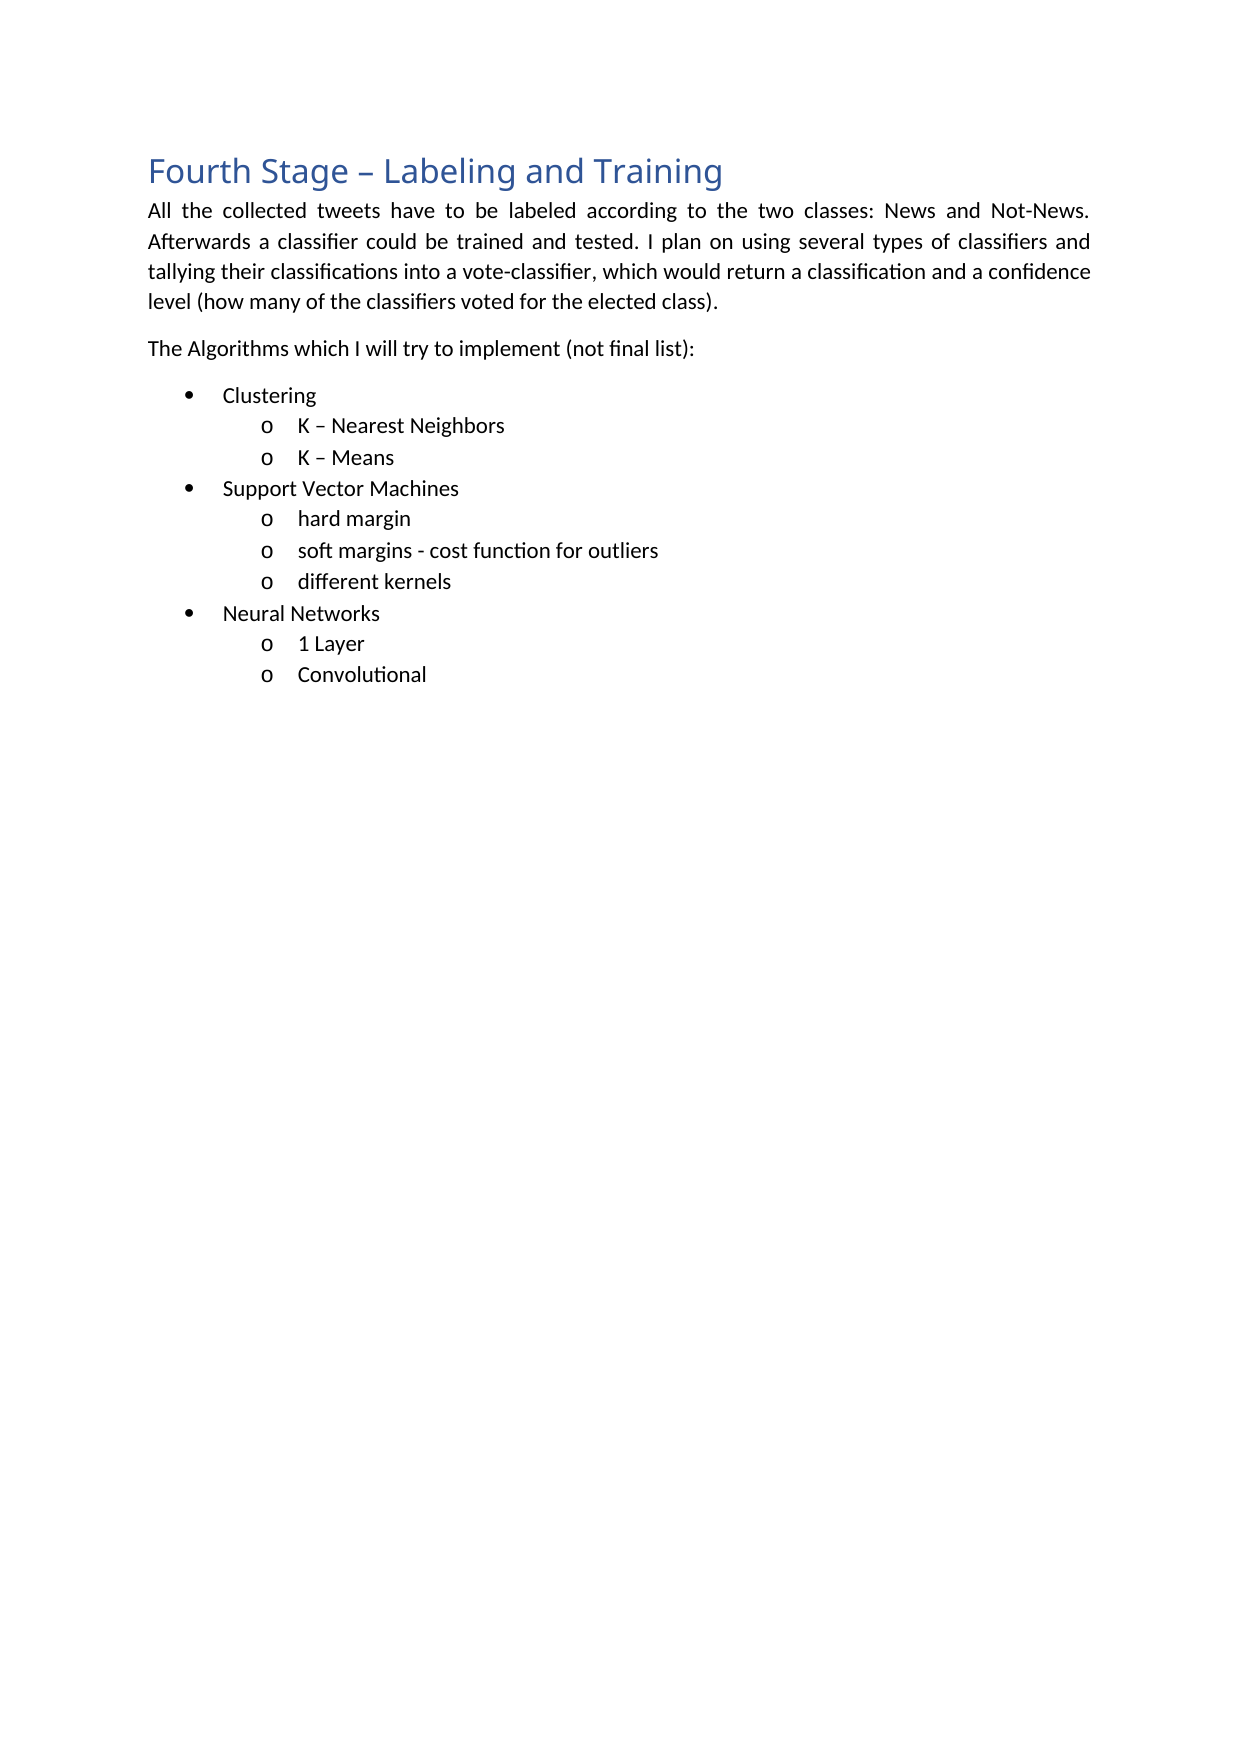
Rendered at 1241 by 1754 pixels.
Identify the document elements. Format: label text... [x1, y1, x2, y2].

list K – Means [260, 443, 1093, 472]
list different kernels [260, 567, 1093, 596]
list Neural Networks [185, 599, 1093, 627]
list Convolutional [260, 660, 1093, 689]
list K – Nearest Neighbors [260, 411, 1093, 440]
text All the collected tweets have to be labeled according to the two classes: News and Not-News. Afterwards a classifier could be trained and tested. I plan on using several types of classifiers and tallying their classifications into a vote-classifier, which would return a classification and a confidence level (how many of the classifiers voted for the elected class). [148, 197, 1093, 315]
list 1 Layer [260, 629, 1093, 658]
list soft margins - cost function for outliers [260, 536, 1093, 565]
list Clustering [185, 381, 1093, 409]
subtitle Fourth Stage – Labeling and Training [148, 148, 1093, 193]
text The Algorithms which I will try to implement (not final list): [148, 334, 1093, 362]
list hard margin [260, 504, 1093, 533]
list Support Vector Machines [185, 474, 1093, 502]
